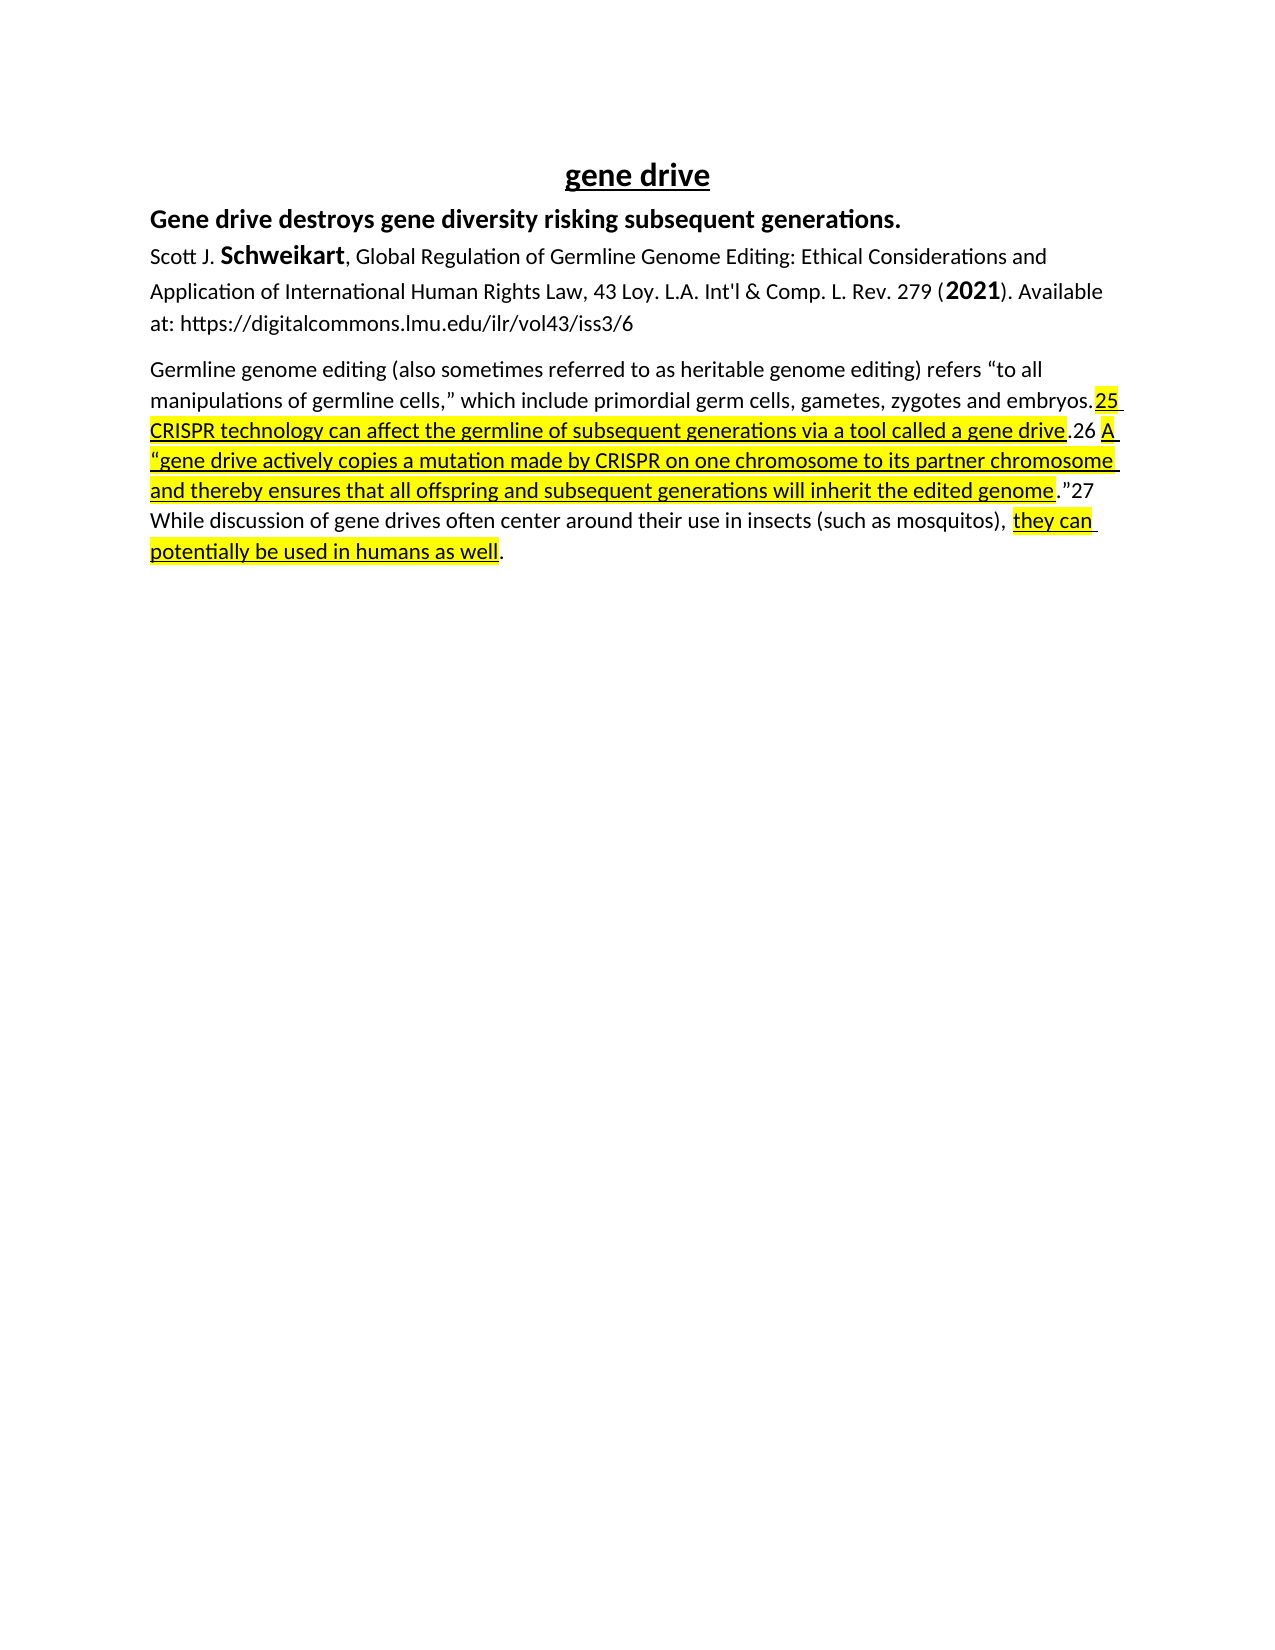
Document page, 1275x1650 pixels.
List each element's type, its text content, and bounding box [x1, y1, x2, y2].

text Scott J. Schweikart, Global Regulation of Germline Genome Editing: Ethical Considerations and Application of International Human Rights Law, 43 Loy. L.A. Int'l & Comp. L. Rev. 279 (2021). Available at: https://digitalcommons.lmu.edu/ilr/vol43/iss3/6 [150, 238, 1125, 337]
subtitle gene drive [150, 154, 1125, 195]
text Germline genome editing (also sometimes referred to as heritable genome editing) refers “to all manipulations of germline cells,” which include primordial germ cells, gametes, zygotes and embryos.25 CRISPR technology can affect the germline of subsequent generations via a tool called a gene drive.26 A “gene drive actively copies a mutation made by CRISPR on one chromosome to its partner chromosome and thereby ensures that all offspring and subsequent generations will inherit the edited genome.”27 While discussion of gene drives often center around their use in insects (such as mosquitos), they can potentially be used in humans as well. [150, 356, 1125, 565]
subtitle Gene drive destroys gene diversity risking subsequent generations. [150, 202, 1125, 235]
